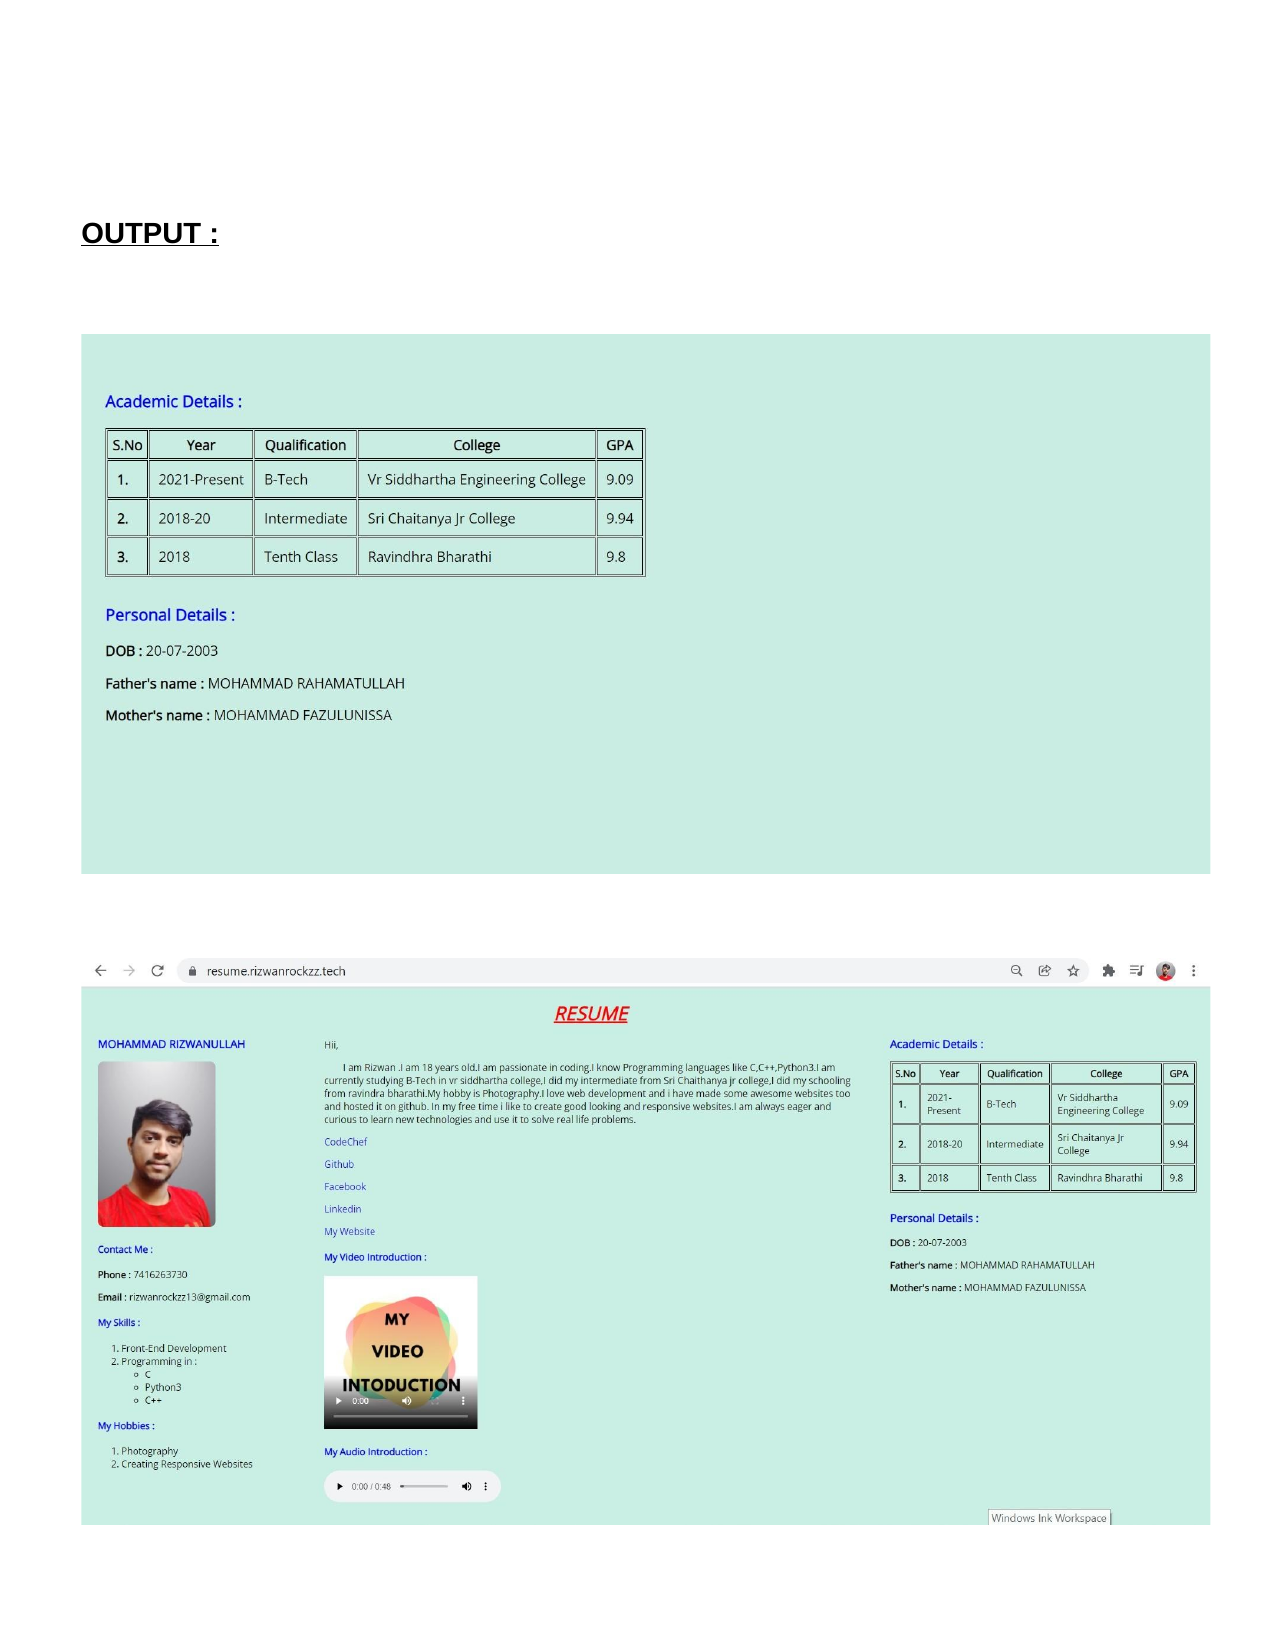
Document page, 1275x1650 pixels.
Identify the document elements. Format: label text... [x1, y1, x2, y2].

picture [81, 334, 1211, 874]
picture [81, 958, 1211, 1525]
text OUTPUT : [81, 216, 1210, 249]
